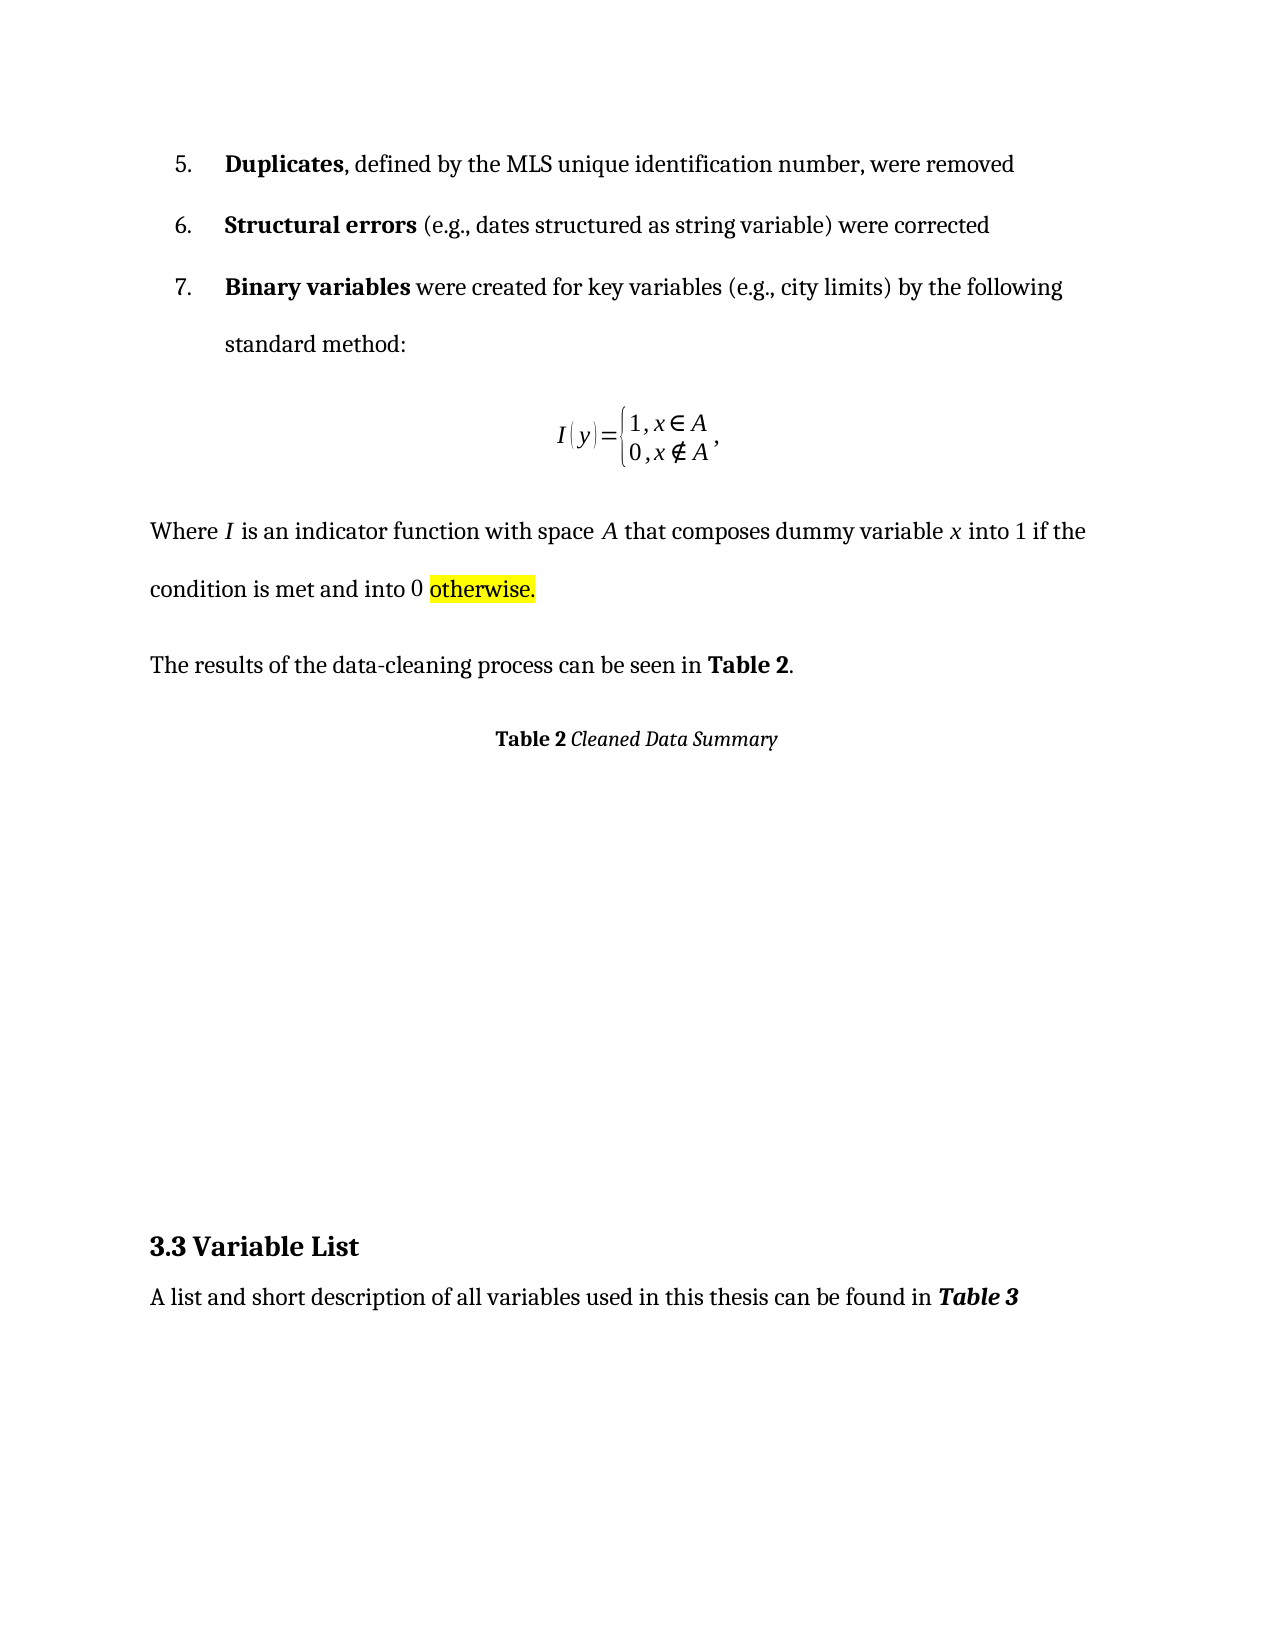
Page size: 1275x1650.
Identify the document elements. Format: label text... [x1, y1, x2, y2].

text The results of the data-cleaning process can be seen in Table 2. [150, 651, 1125, 679]
list Binary variables were created for key variables (e.g., city limits) by the following standard method: [175, 272, 1125, 359]
text Where is an indicator function with space that composes dummy variable into if the condition is met and into otherwise. [150, 517, 1125, 603]
text Table 2 Cleaned Data Summary [150, 727, 1125, 752]
list Duplicates, defined by the MLS unique identification number, were removed [175, 150, 1125, 179]
subtitle 3.3 Variable List [150, 1231, 1125, 1264]
text A list and short description of all variables used in this thesis can be found in Table 3 [150, 1283, 1125, 1312]
list Structural errors (e.g., dates structured as string variable) were corrected [175, 211, 1125, 240]
